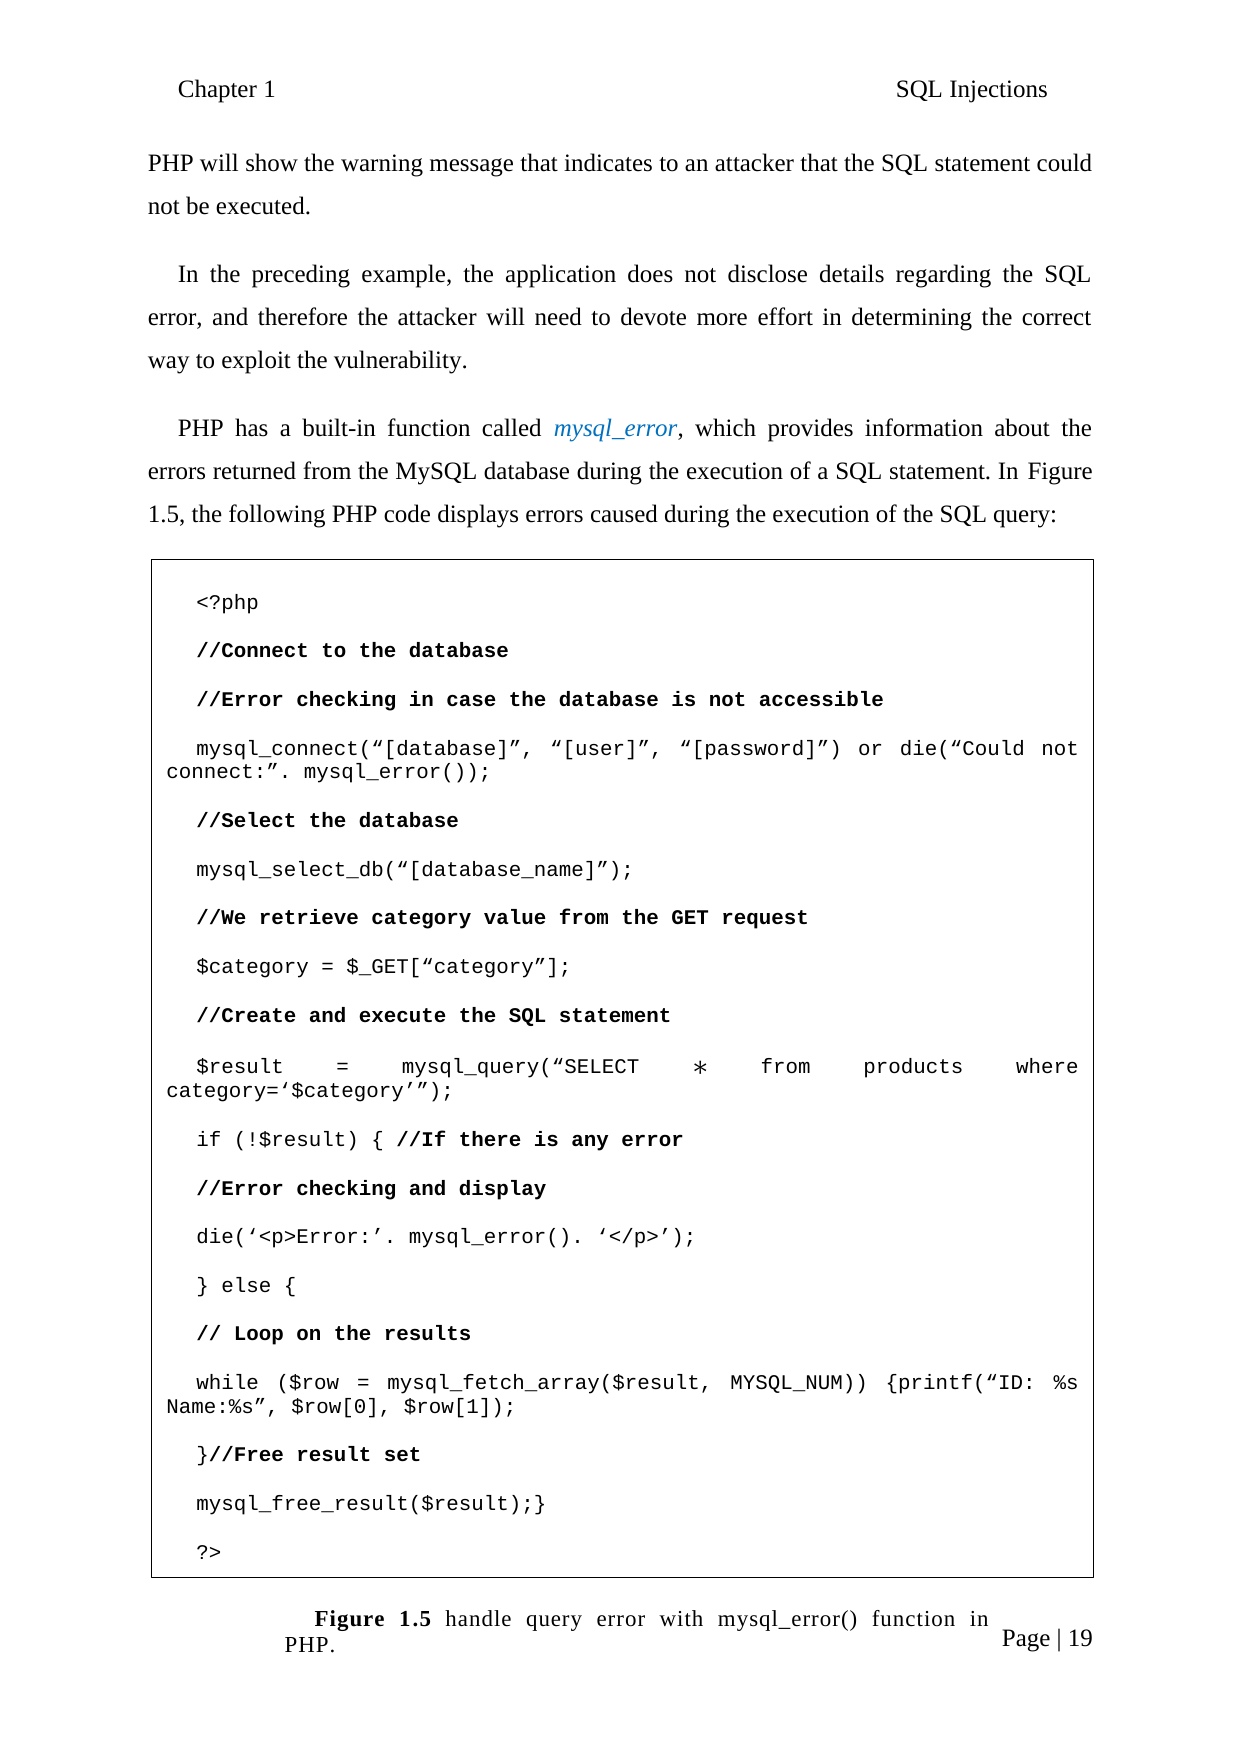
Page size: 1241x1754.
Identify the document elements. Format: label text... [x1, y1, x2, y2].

text PHP has a built-in function called mysql_error, which provides information about the errors returned from the MySQL database during the execution of a SQL statement. In Figure ‎1.5, the following PHP code displays errors caused during the execution of the SQL query: [148, 413, 1093, 528]
text In the preceding example, the application does not disclose details regarding the SQL error, and therefore the attacker will need to devote more effort in determining the correct way to exploit the vulnerability. [148, 259, 1093, 374]
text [148, 148, 1093, 219]
